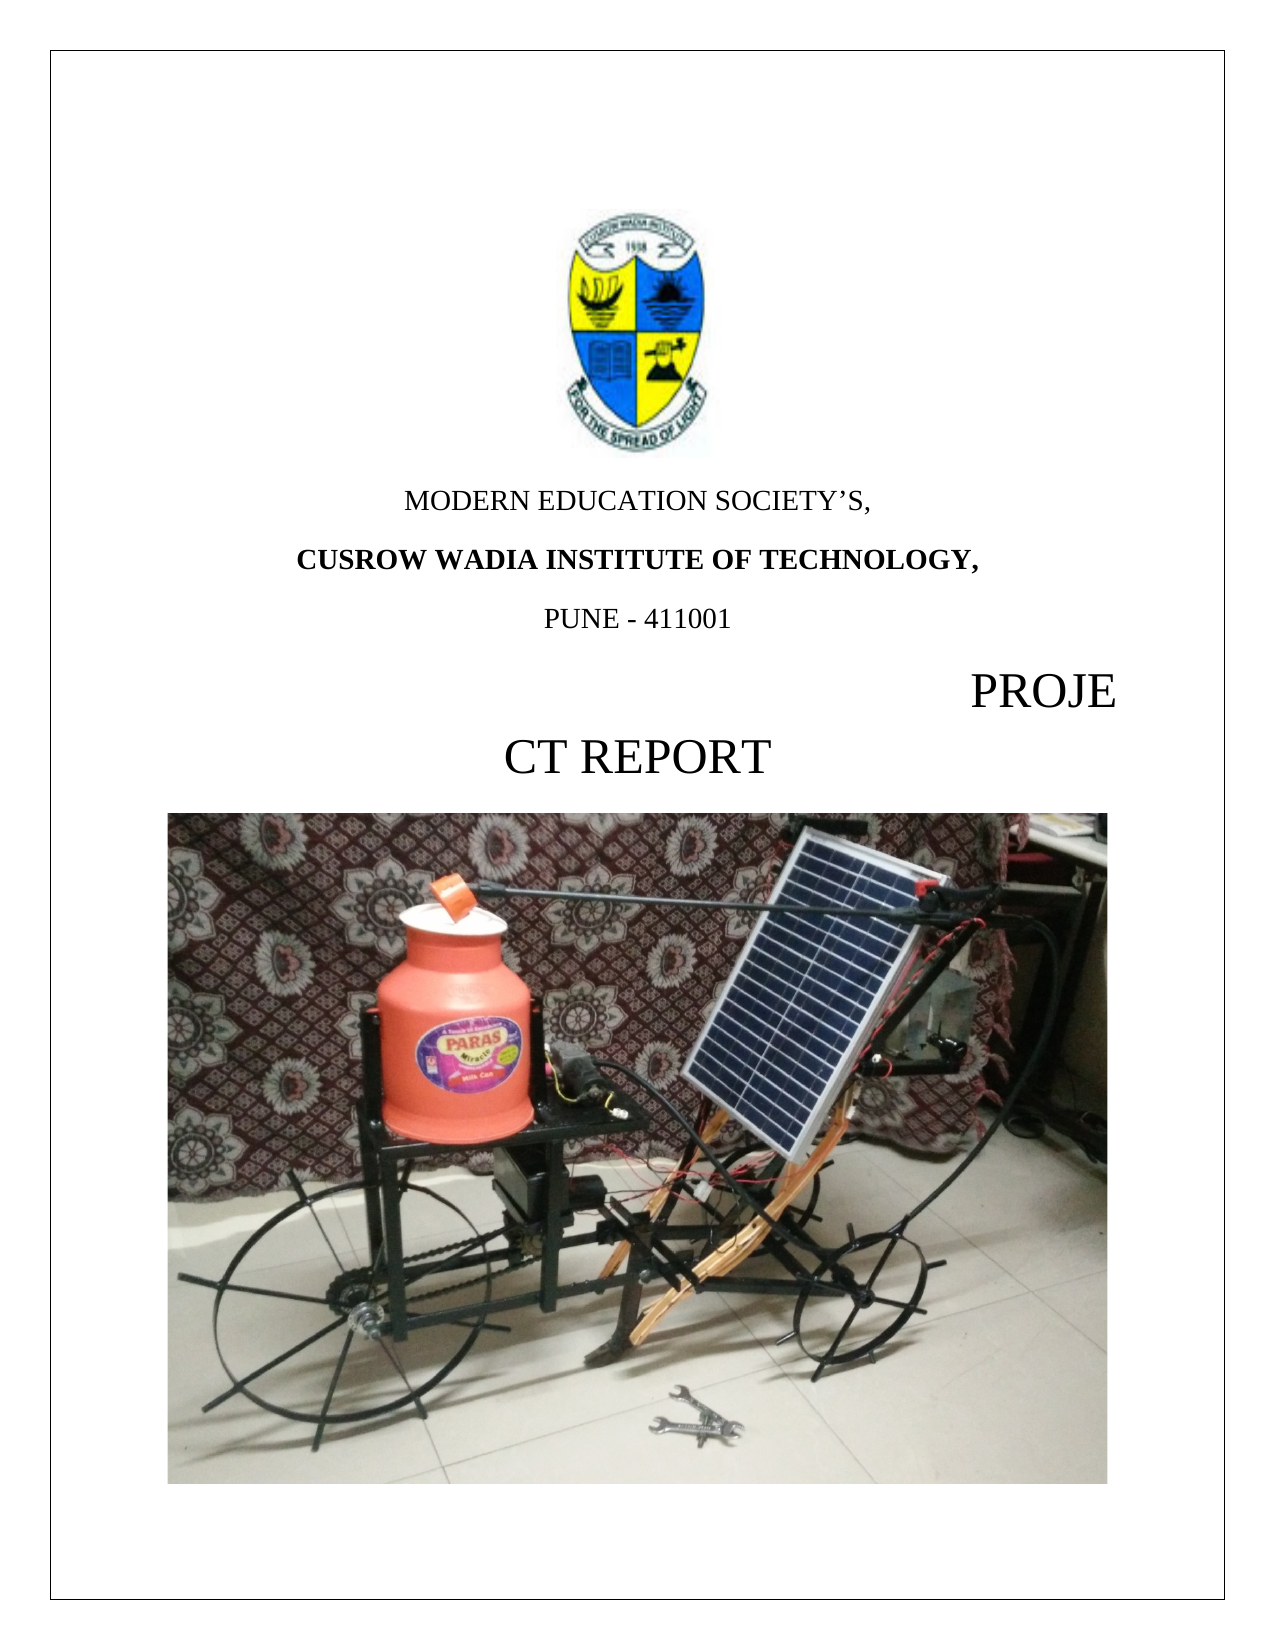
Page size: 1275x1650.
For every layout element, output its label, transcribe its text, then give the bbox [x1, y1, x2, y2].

text PROJECT REPORT [150, 661, 1125, 784]
text PUNE - 411001 [150, 602, 1125, 635]
picture [497, 209, 778, 458]
text CUSROW WADIA INSTITUTE OF TECHNOLOGY, [150, 542, 1125, 576]
text MODERN EDUCATION SOCIETY’S, [150, 483, 1125, 516]
picture [167, 813, 1108, 1484]
